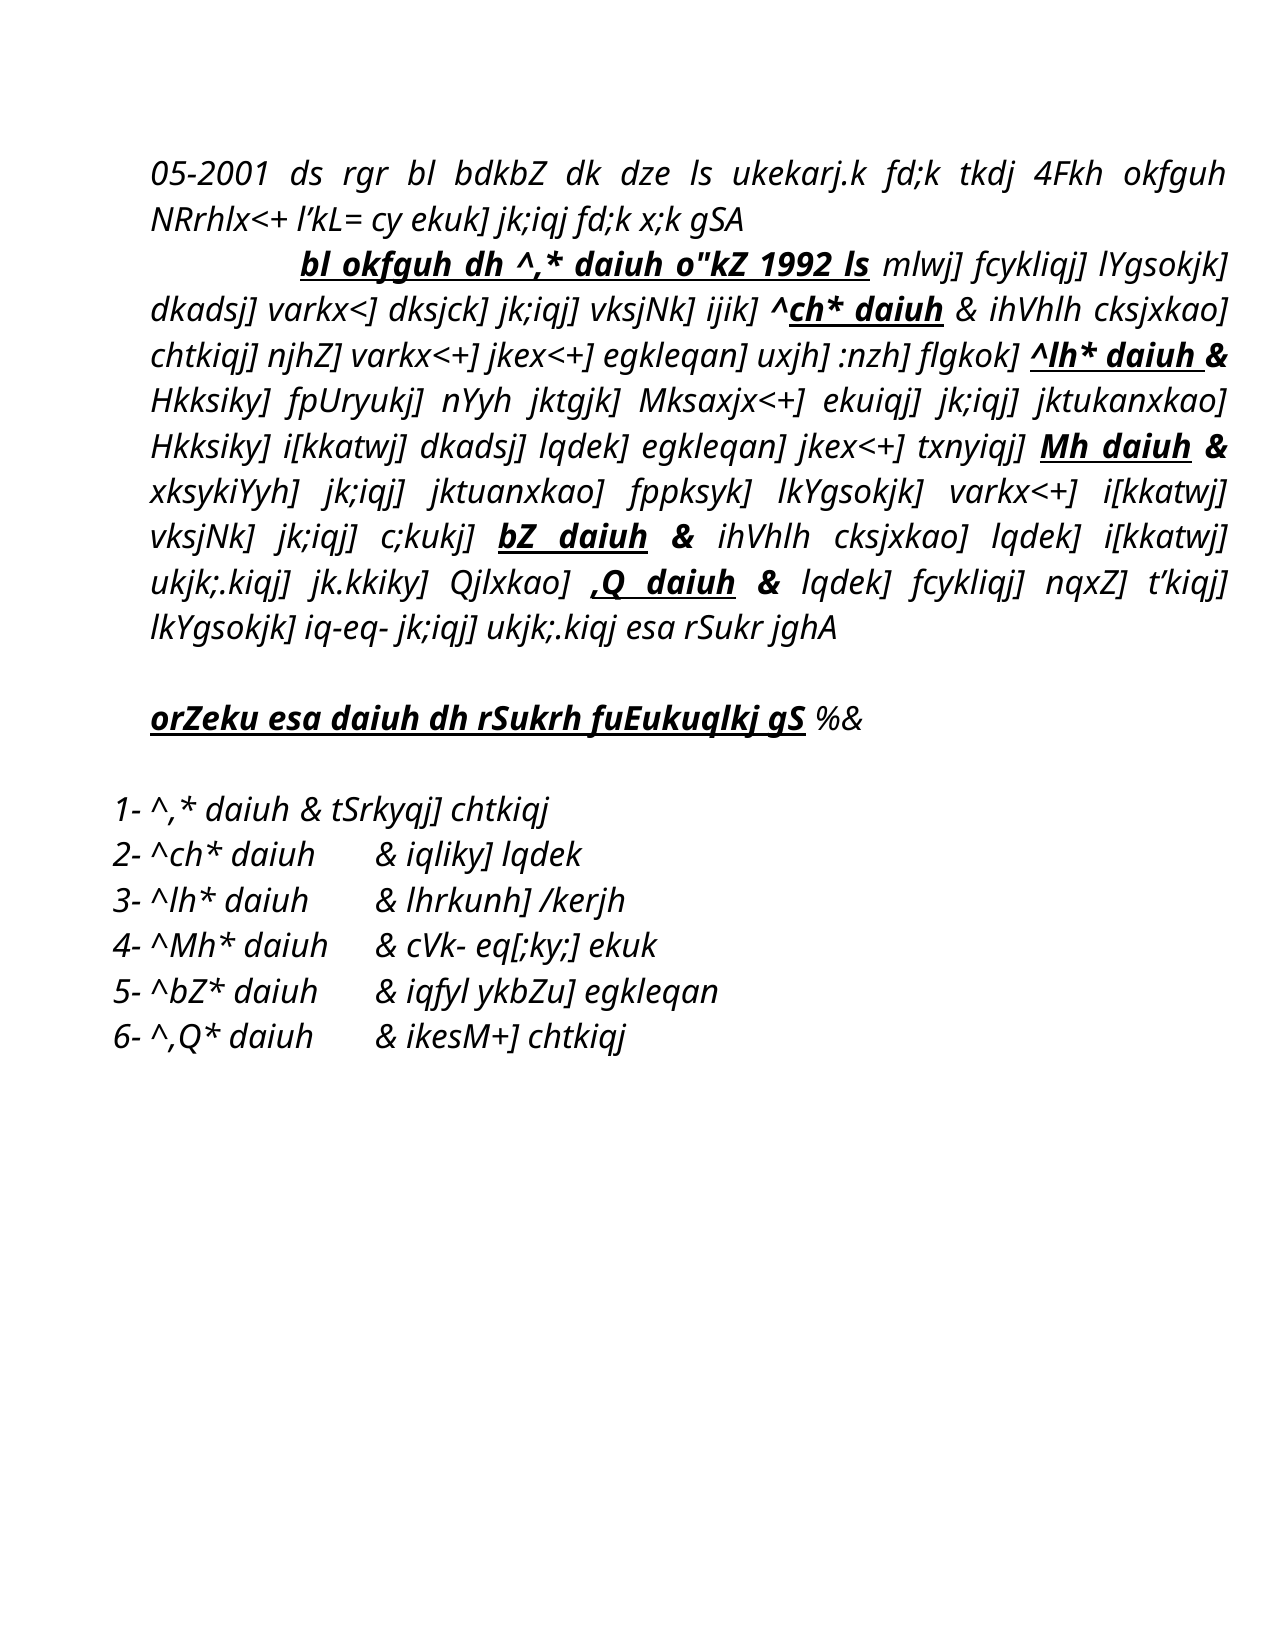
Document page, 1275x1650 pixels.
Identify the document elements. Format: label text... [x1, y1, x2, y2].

list ^ch* daiuh & iqliky] lqdek [112, 831, 1228, 877]
text bl okfguh dh ^,* daiuh o"kZ 1992 ls mlwj] fcykliqj] lYgsokjk] dkadsj] varkx<] dksjck] jk;iqj] vksjNk] ijik] ^ch* daiuh & ihVhlh cksjxkao] chtkiqj] njhZ] varkx<+] jkex<+] egkleqan] uxjh] :nzh] flgkok] ^lh* daiuh & Hkksiky] fpUryukj] nYyh jktgjk] Mksaxjx<+] ekuiqj] jk;iqj] jktukanxkao] Hkksiky] i[kkatwj] dkadsj] lqdek] egkleqan] jkex<+] txnyiqj] Mh daiuh & xksykiYyh] jk;iqj] jktuanxkao] fppksyk] lkYgsokjk] varkx<+] i[kkatwj] vksjNk] jk;iqj] c;kukj] bZ daiuh & ihVhlh cksjxkao] lqdek] i[kkatwj] ukjk;.kiqj] jk.kkiky] Qjlxkao] ,Q daiuh & lqdek] fcykliqj] nqxZ] t’kiqj] lkYgsokjk] iq-eq- jk;iqj] ukjk;.kiqj esa rSukr jghA [150, 241, 1228, 649]
list ^lh* daiuh & lhrkunh] /kerjh [112, 877, 1228, 922]
text orZeku esa daiuh dh rSukrh fuEukuqlkj gS %& [150, 695, 1228, 740]
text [150, 150, 1228, 241]
list ^Mh* daiuh & cVk- eq[;ky;] ekuk [112, 922, 1228, 967]
list ^,Q* daiuh & ikesM+] chtkiqj [112, 1013, 1228, 1058]
list ^,* daiuh & tSrkyqj] chtkiqj [112, 786, 1228, 831]
list ^bZ* daiuh & iqfyl ykbZu] egkleqan [112, 967, 1228, 1013]
